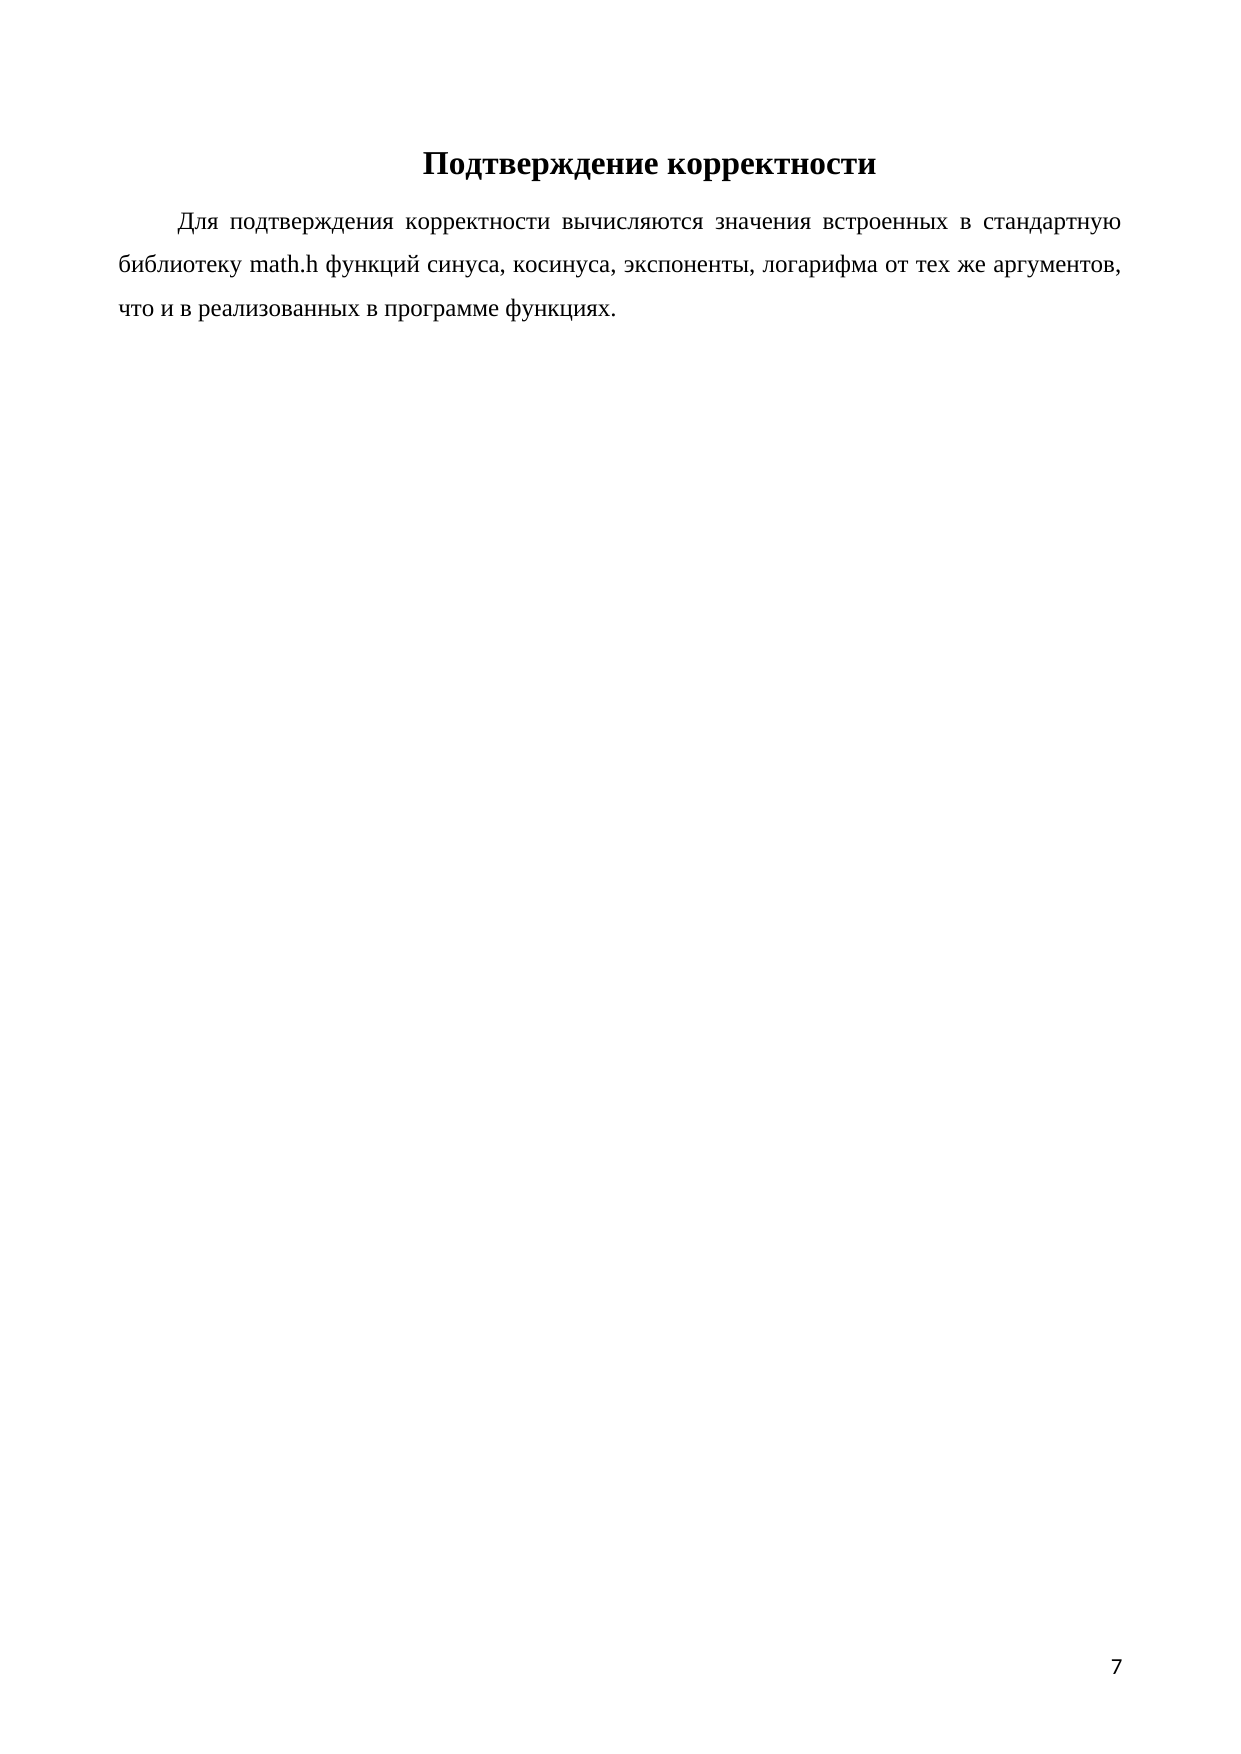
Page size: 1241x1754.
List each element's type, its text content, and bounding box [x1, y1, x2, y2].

text Для подтверждения корректности вычисляются значения встроенных в стандартную библиотеку math.h функций синуса, косинуса, экспоненты, логарифма от тех же аргументов, что и в реализованных в программе функциях. [118, 206, 1122, 321]
subtitle Подтверждение корректности [118, 143, 1122, 181]
